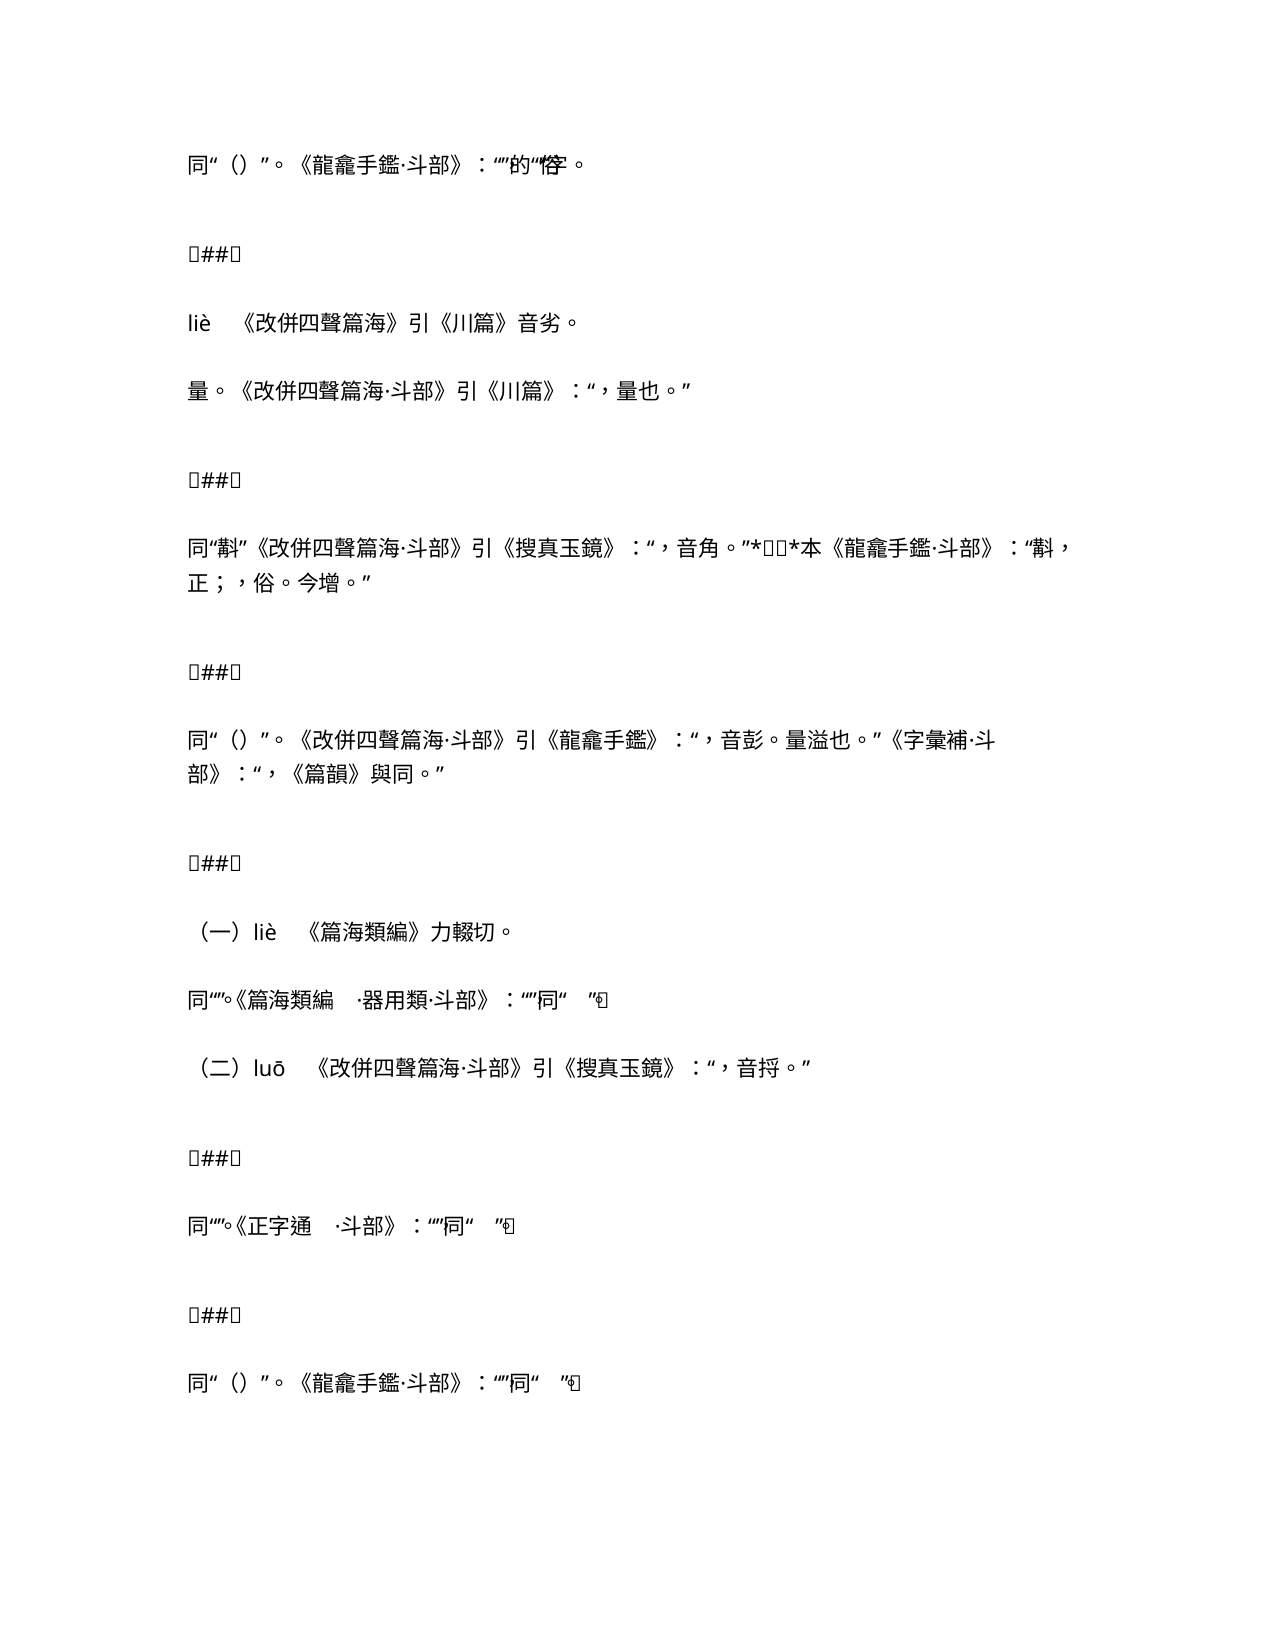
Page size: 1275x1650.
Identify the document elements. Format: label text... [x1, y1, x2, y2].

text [187, 150, 1087, 214]
text 𣁻##𣁻 （一）liè 《篇海類編》力輟切。 同“𣁷”。《篇海類編·器用類·斗部》：“𣁻”，同“𣁷”。 （二）luō 《改併四聲篇海·斗部》引《搜真玉鏡》：“𣁻，音捋。” [187, 848, 1087, 1117]
text 𣁼##𣁼 同“𣂆”。《正字通·斗部》：“𣁼”，同“𣂆”。 [187, 1142, 1087, 1275]
text 𣁿##𣁿 同“𣂀（𣂁）”。《龍龕手鑑·斗部》：“𣁿”，同“𣂀”。 [187, 1300, 1087, 1432]
text 𣁷##𣁷 liè 《改併四聲篇海》引《川篇》音劣。 量。《改併四聲篇海·斗部》引《川篇》：“𣁷，量也。” [187, 239, 1087, 440]
text 𣁺##𣁺 同“𣁼（𣂆）”。《改併四聲篇海·斗部》引《龍龕手鑑》：“𣁺，音彭。量溢也。”《字彙補·斗部》：“𣁺，《篇韻》與𣁼同。” [187, 657, 1087, 823]
text 𣁹##𣁹 同“斠”《改併四聲篇海·斗部》引《搜真玉鏡》：“𣁹，音角。”*朝鲜*本《龍龕手鑑·斗部》：“斠，正；𣁹，俗。今增。” [187, 465, 1087, 631]
